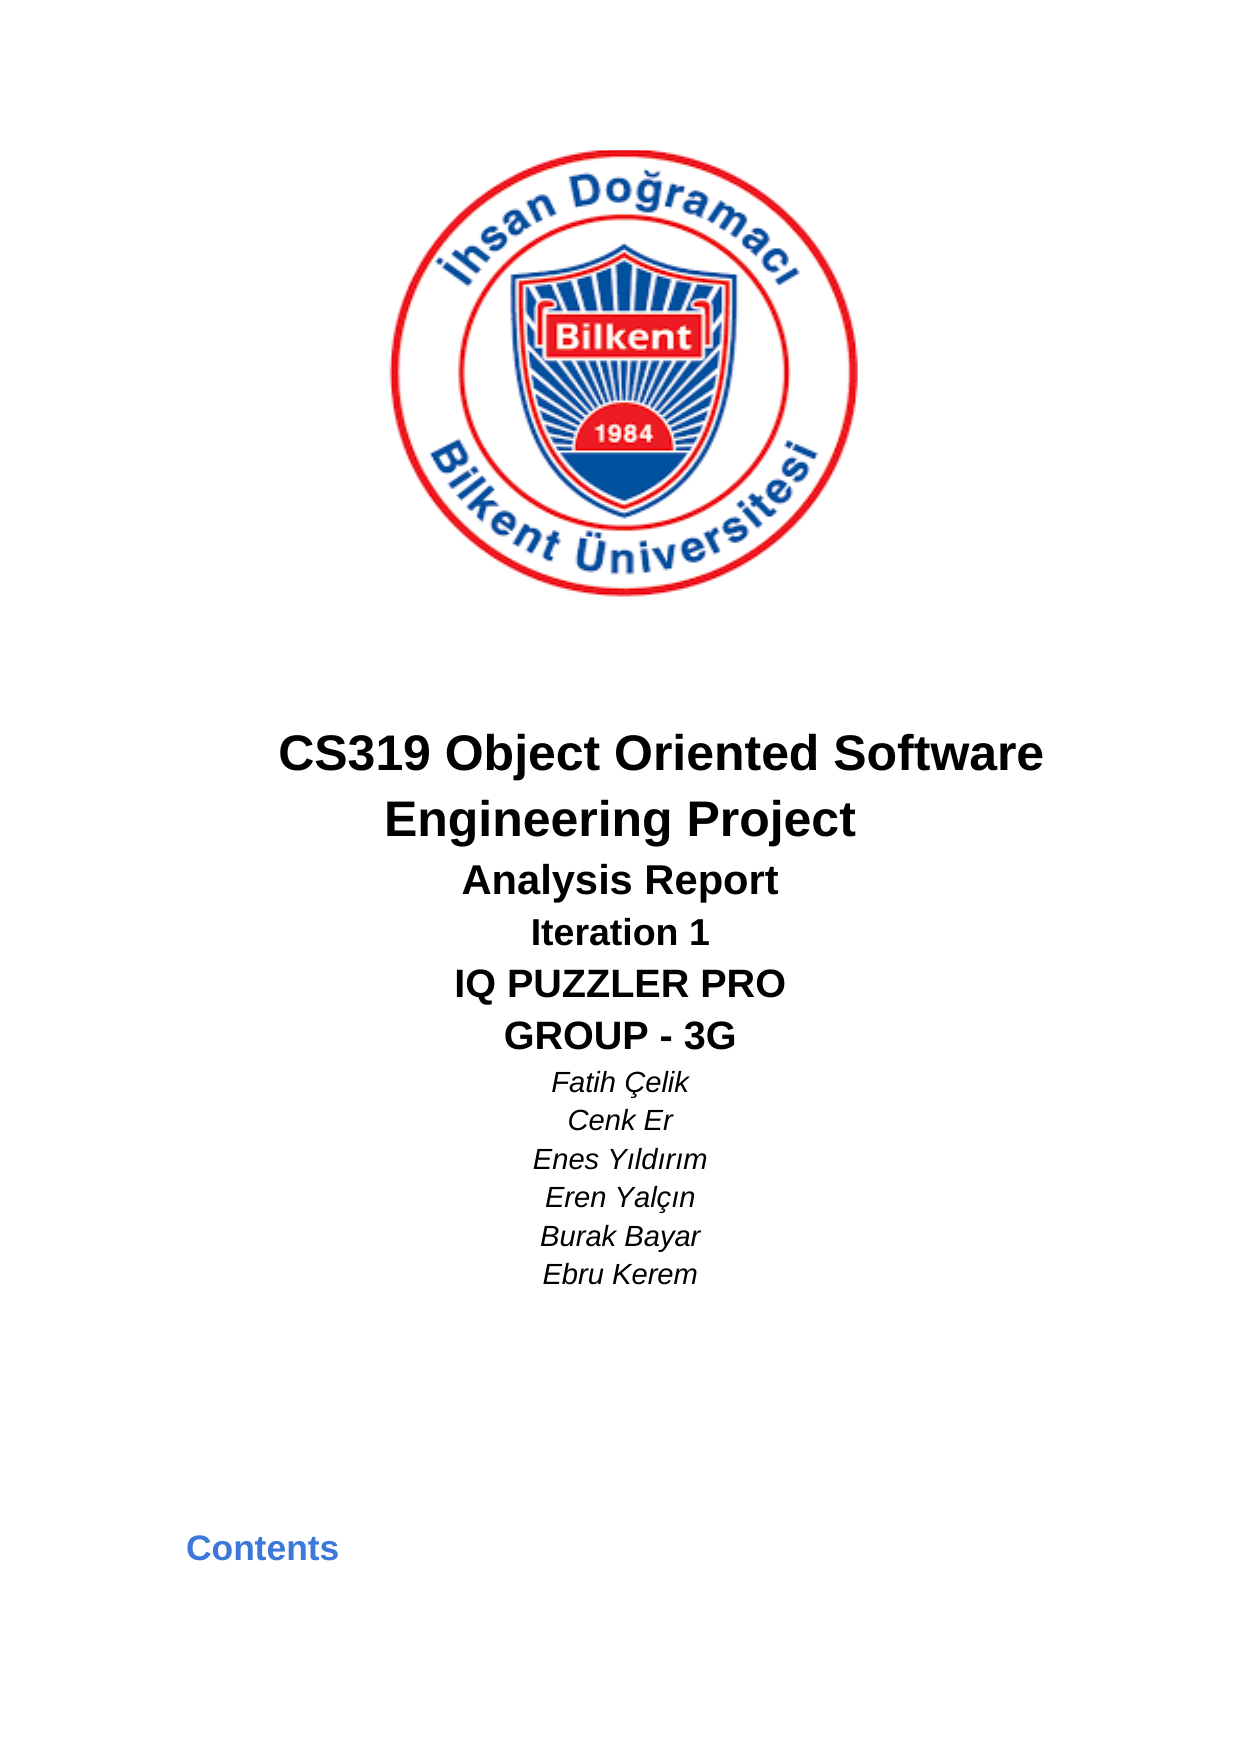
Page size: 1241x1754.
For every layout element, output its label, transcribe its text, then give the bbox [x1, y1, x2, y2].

text Iteration 1 [150, 910, 1090, 953]
text Burak Bayar [150, 1219, 1090, 1252]
text Enes Yıldırım [150, 1142, 1090, 1175]
text Analysis Report [150, 855, 1090, 903]
text IQ PUZZLER PRO [150, 960, 1090, 1006]
text GROUP - 3G [150, 1012, 1090, 1058]
text Cenk Er [150, 1103, 1090, 1137]
text Ebru Kerem [150, 1257, 1090, 1291]
text CS319 Object Oriented Software Engineering Project [150, 723, 1090, 847]
text Contents [150, 1527, 1090, 1568]
text Fatih Çelik [150, 1065, 1090, 1098]
text Eren Yalçın [150, 1180, 1090, 1214]
picture [388, 150, 858, 599]
